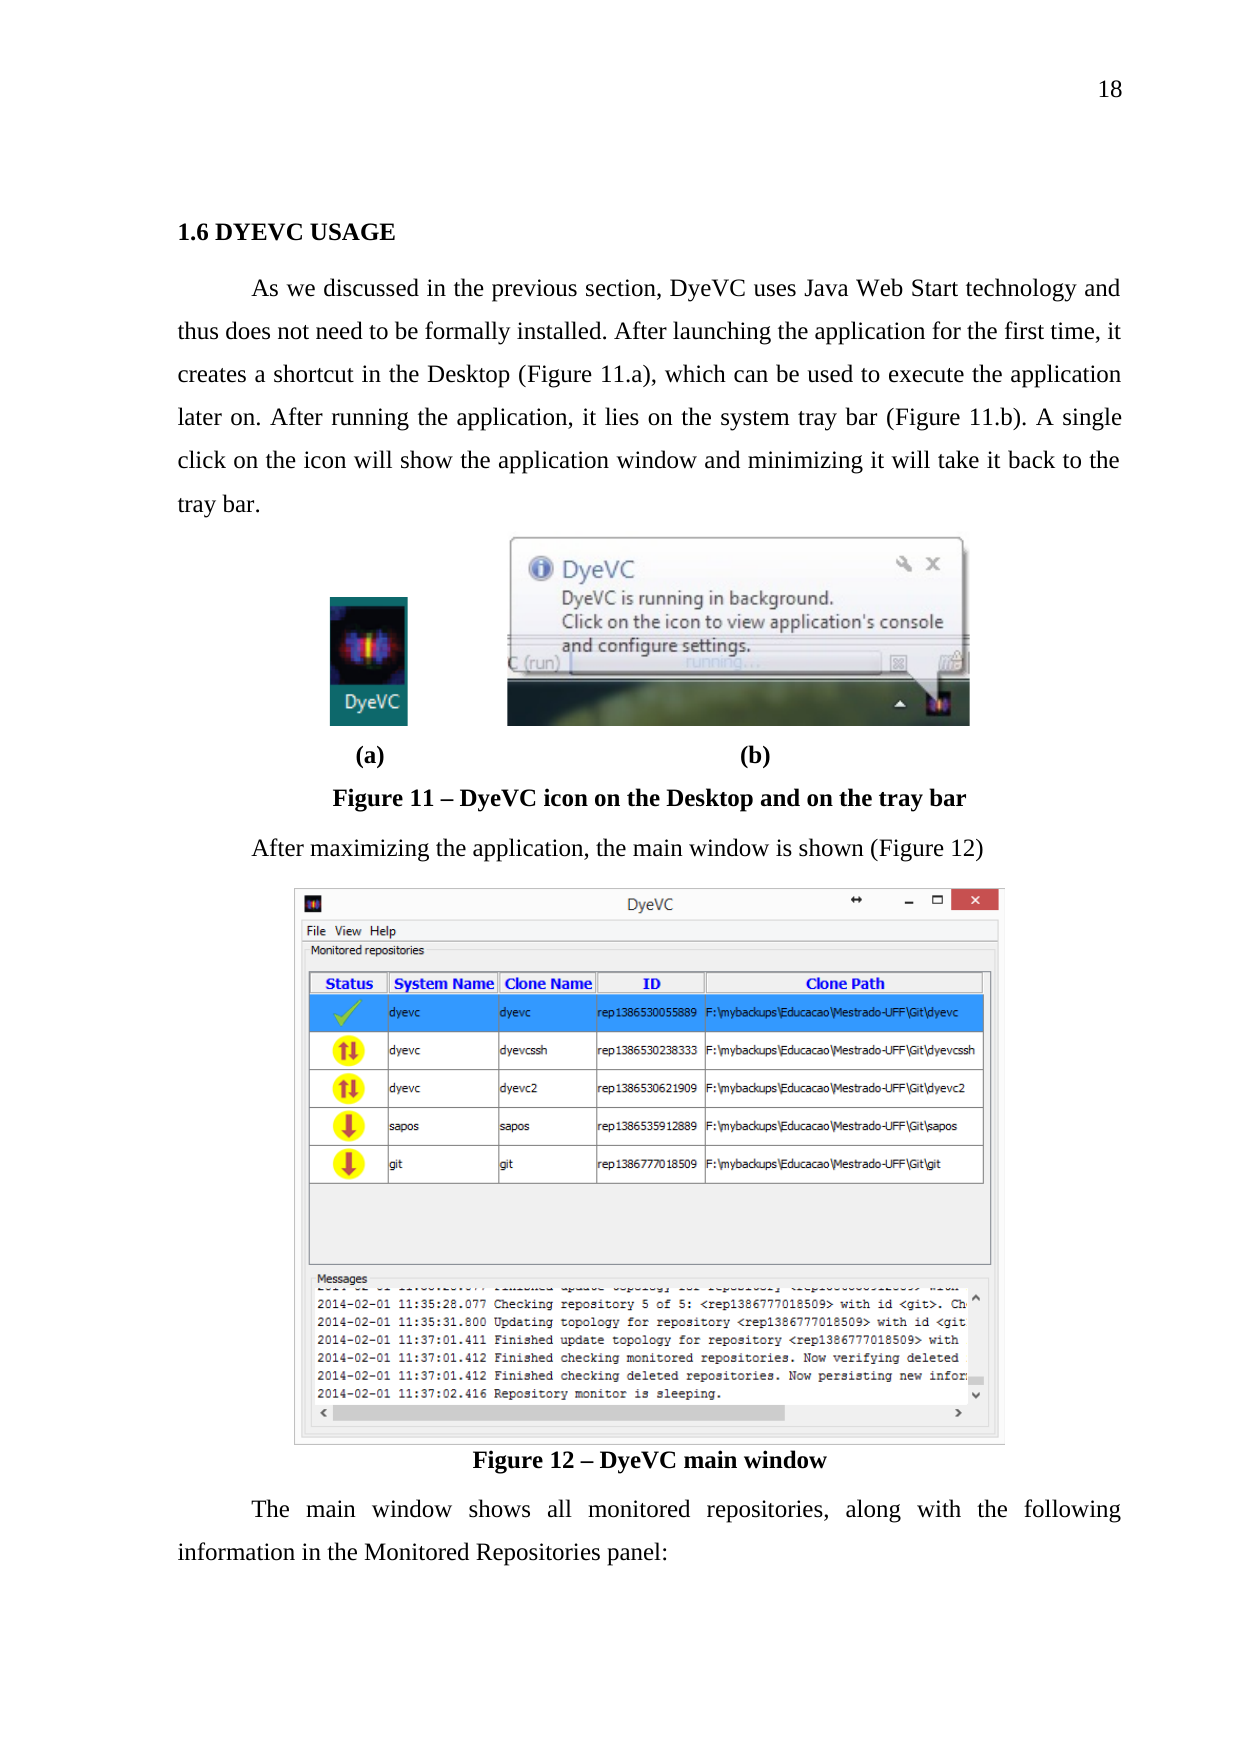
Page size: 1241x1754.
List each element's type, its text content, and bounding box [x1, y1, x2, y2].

picture [329, 597, 408, 726]
text After maximizing the application, the main window is shown (Figure 12) [177, 833, 1122, 861]
picture [294, 888, 1005, 1445]
text Figure 12 – DyeVC main window [177, 1445, 1122, 1473]
text As we discussed in the previous section, DyeVC uses Java Web Start technology and thus does not need to be formally installed. After launching the application for the first time, it creates a shortcut in the Desktop (Figure 11.a), which can be used to execute the application later on. After running the application, it lies on the system tray bar (Figure 11.b). A single click on the icon will show the application window and minimizing it will take it back to the tray bar. [177, 273, 1122, 517]
list (b) [355, 740, 1122, 769]
text The main window shows all monitored repositories, along with the following information in the Monitored Repositories panel: [177, 1494, 1122, 1566]
text Figure 11 – DyeVC icon on the Desktop and on the tray bar [177, 783, 1122, 812]
picture [507, 531, 970, 726]
subtitle DyeVC Usage [177, 217, 1122, 246]
